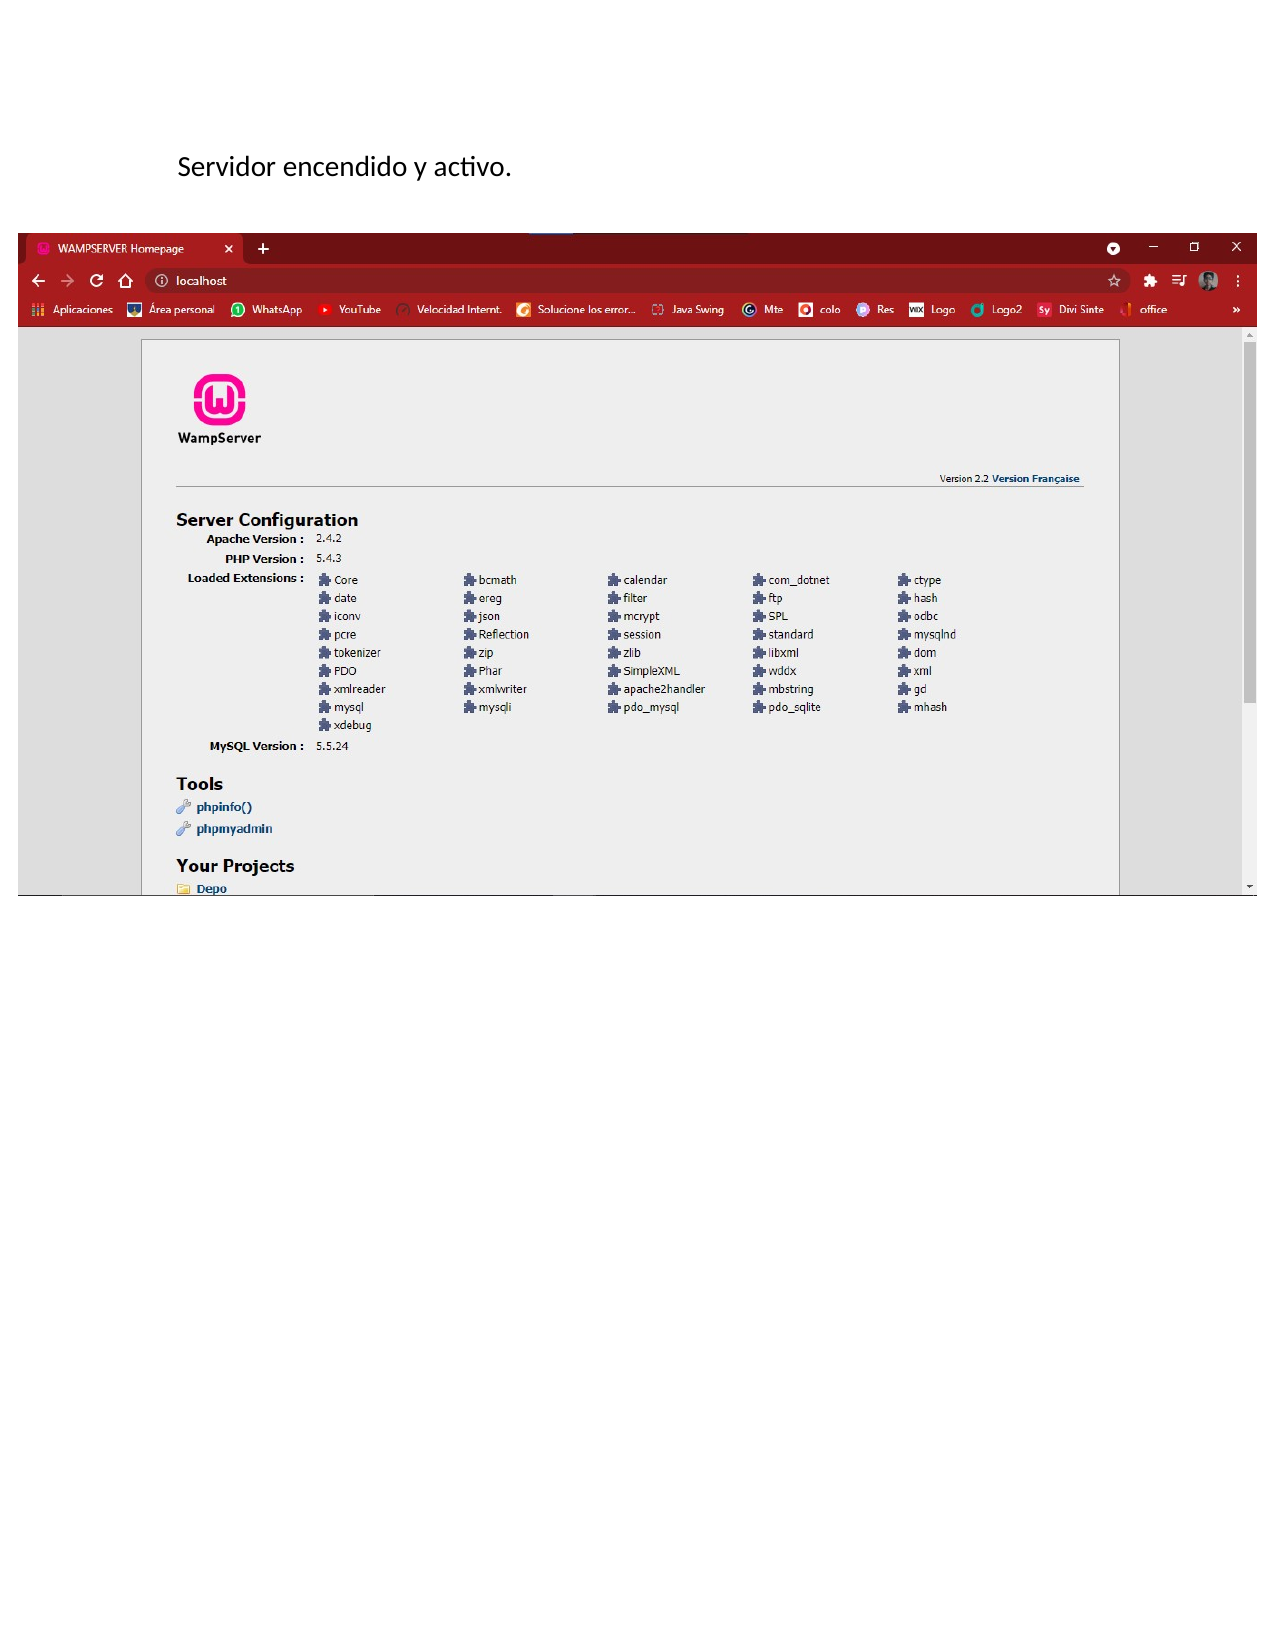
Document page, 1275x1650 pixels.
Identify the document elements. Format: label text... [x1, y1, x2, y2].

picture [18, 233, 1257, 896]
text Servidor encendido y activo. [177, 148, 1098, 183]
